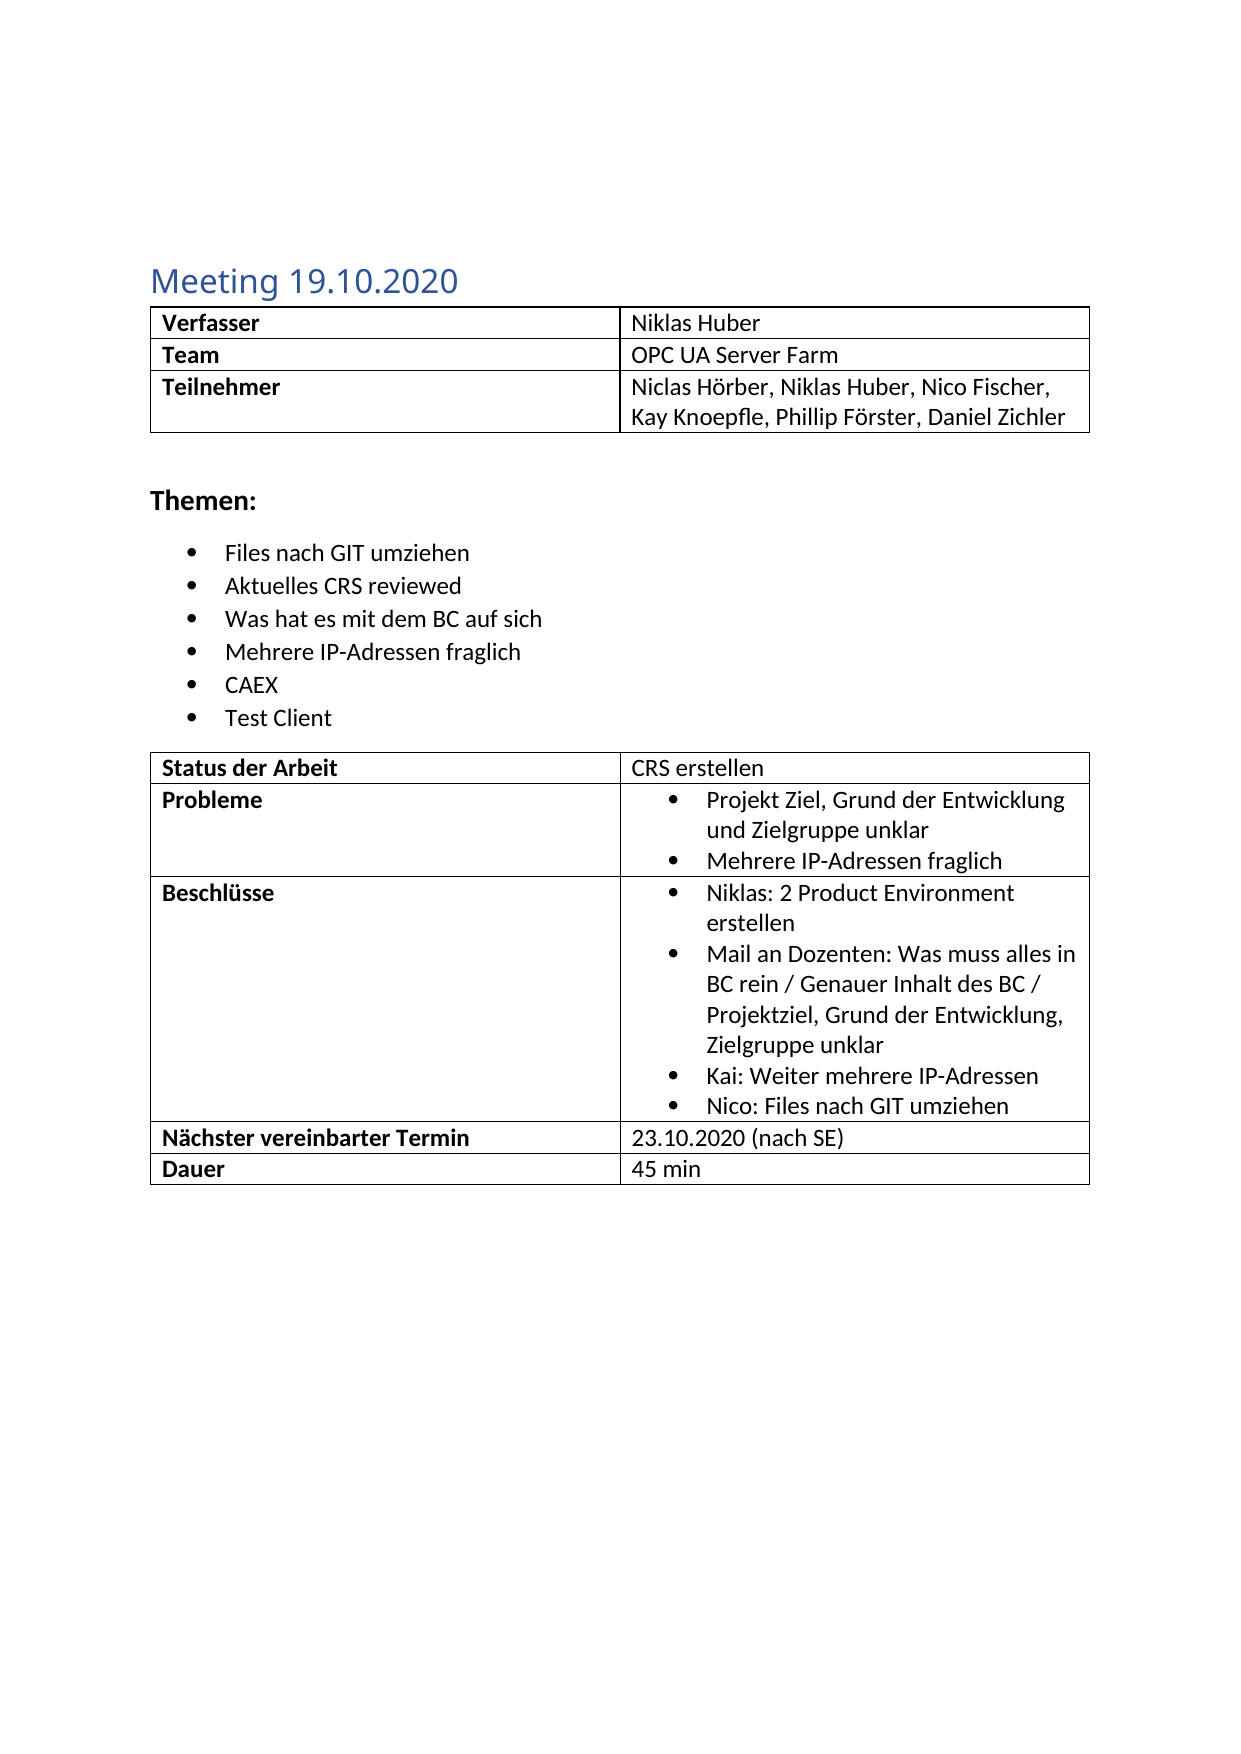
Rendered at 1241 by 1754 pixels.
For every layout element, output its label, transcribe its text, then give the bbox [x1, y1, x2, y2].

table_cell Beschlüsse [151, 877, 620, 1121]
list Was hat es mit dem BC auf sich [187, 603, 1090, 634]
table_cell Probleme [151, 784, 620, 876]
table_cell 45 min [621, 1154, 1089, 1184]
list Test Client [187, 702, 1090, 732]
table_cell Nächster vereinbarter Termin [151, 1122, 620, 1152]
subtitle Meeting 19.10.2020 [150, 257, 1090, 303]
table_cell 23.10.2020 (nach SE) [621, 1122, 1089, 1152]
table_cell Niklas: 2 Product Environment erstellen Mail an Dozenten: Was muss alles in BC rein / Genauer Inhalt des BC / Projektziel, Grund der Entwicklung, Zielgruppe unklar Kai: Weiter mehrere IP-Adressen Nico: Files nach GIT umziehen [621, 877, 1089, 1121]
list Files nach GIT umziehen [187, 537, 1090, 568]
list CAEX [187, 669, 1090, 699]
table_cell Team [151, 339, 619, 369]
table_cell Teilnehmer [151, 371, 619, 432]
table_cell Dauer [151, 1154, 620, 1184]
table_header Verfasser [151, 308, 619, 338]
table_header CRS erstellen [621, 753, 1089, 783]
table_header Niklas Huber [621, 308, 1089, 338]
list Aktuelles CRS reviewed [187, 570, 1090, 601]
text Themen: [150, 482, 1090, 518]
list Mehrere IP-Adressen fraglich [187, 636, 1090, 667]
table_cell OPC UA Server Farm [621, 339, 1089, 369]
table_cell Niclas Hörber, Niklas Huber, Nico Fischer, Kay Knoepfle, Phillip Förster, Daniel Zichler [621, 371, 1089, 432]
table_header Status der Arbeit [151, 753, 620, 783]
table_cell Projekt Ziel, Grund der Entwicklung und Zielgruppe unklar Mehrere IP-Adressen fraglich [621, 784, 1089, 876]
